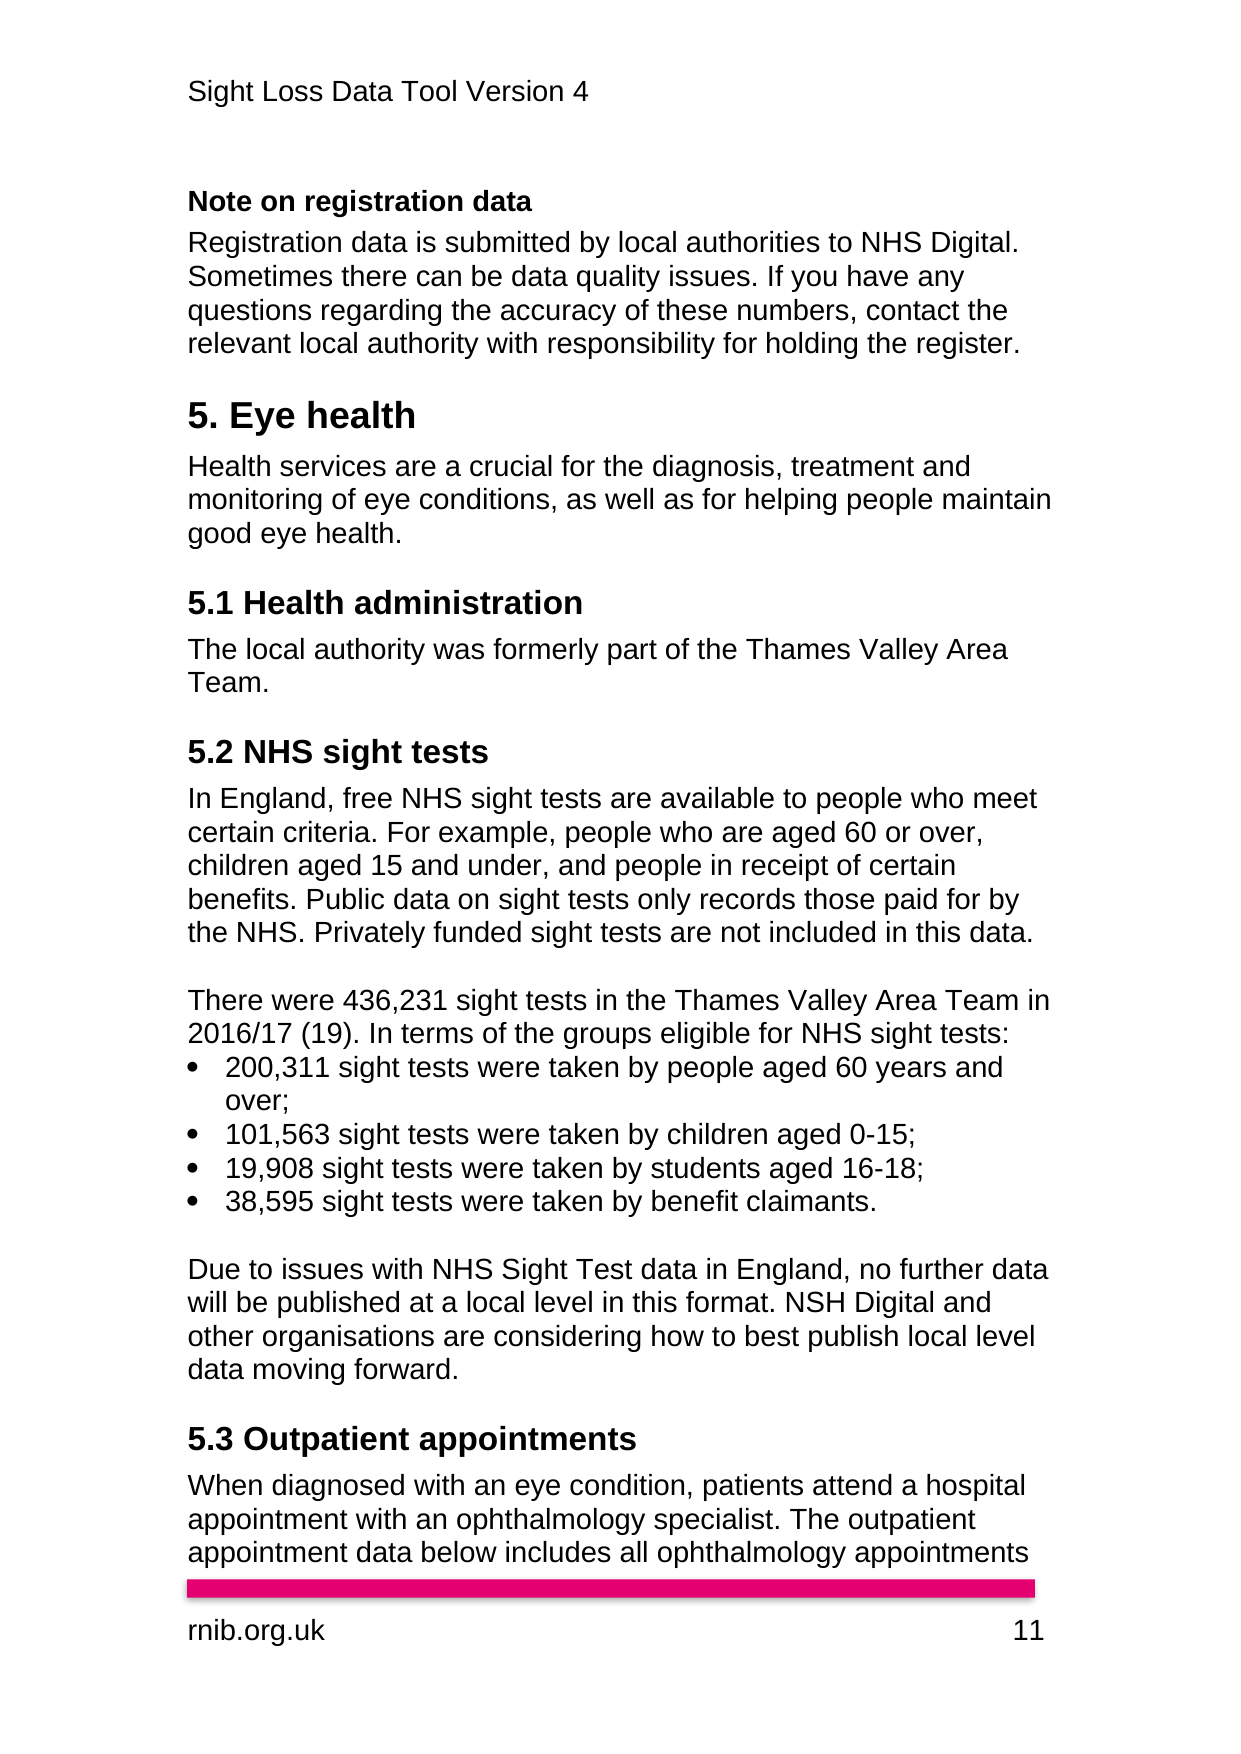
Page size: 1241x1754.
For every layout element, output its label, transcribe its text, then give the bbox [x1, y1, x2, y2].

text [187, 1468, 1053, 1569]
text The local authority was formerly part of the Thames Valley Area Team. [187, 632, 1053, 699]
list 200,311 sight tests were taken by people aged 60 years and over; [187, 1049, 1053, 1117]
subtitle 5.2 NHS sight tests [187, 732, 1053, 771]
text Registration data is submitted by local authorities to NHS Digital. Sometimes there can be data quality issues. If you have any questions regarding the accuracy of these numbers, contact the relevant local authority with responsibility for holding the register. [187, 225, 1053, 359]
text Health services are a crucial for the diagnosis, treatment and monitoring of eye conditions, as well as for helping people maintain good eye health. [187, 449, 1053, 549]
list 19,908 sight tests were taken by students aged 16-18; [187, 1151, 1053, 1184]
text There were 436,231 sight tests in the Thames Valley Area Team in 2016/17 (19). In terms of the groups eligible for NHS sight tests: [187, 982, 1053, 1049]
subtitle 5.3 Outpatient appointments [187, 1419, 1053, 1458]
list 38,595 sight tests were taken by benefit claimants. [187, 1184, 1053, 1218]
text In England, free NHS sight tests are available to people who meet certain criteria. For example, people who are aged 60 or over, children aged 15 and under, and people in receipt of certain benefits. Public data on sight tests only records those paid for by the NHS. Privately funded sight tests are not included in this data. [187, 781, 1053, 949]
list Due to issues with NHS Sight Test data in England, no further data will be published at a local level in this format. NSH Digital and other organisations are considering how to best publish local level data moving forward. [187, 1252, 1053, 1386]
subtitle 5. Eye health [187, 393, 1053, 436]
subtitle 5.1 Health administration [187, 583, 1053, 621]
list 101,563 sight tests were taken by children aged 0-15; [187, 1117, 1053, 1151]
subtitle Note on registration data [187, 183, 1053, 217]
